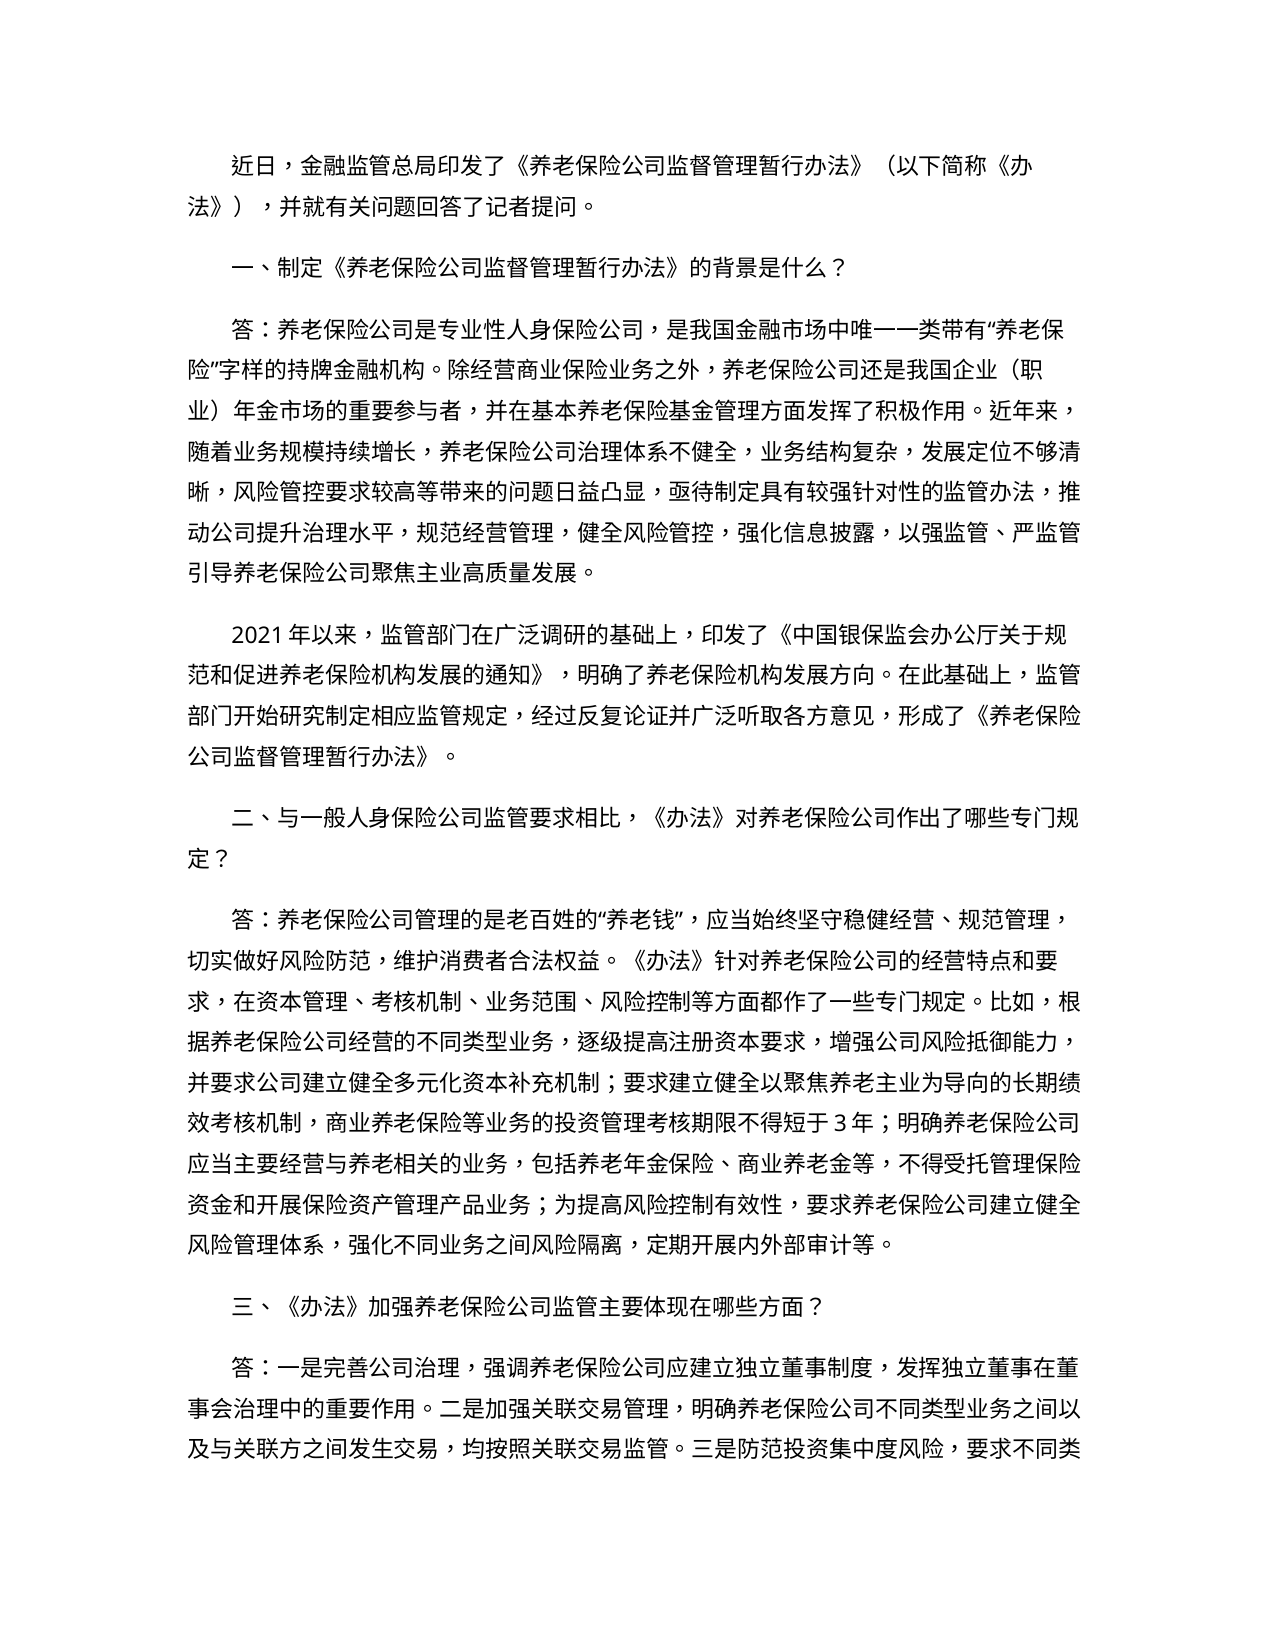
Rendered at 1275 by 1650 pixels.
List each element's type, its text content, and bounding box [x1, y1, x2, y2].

text 一、制定《养老保险公司监督管理暂行办法》的背景是什么？ [187, 252, 1087, 283]
text 答：养老保险公司是专业性人身保险公司，是我国金融市场中唯一一类带有“养老保险”字样的持牌金融机构。除经营商业保险业务之外，养老保险公司还是我国企业（职业）年金市场的重要参与者，并在基本养老保险基金管理方面发挥了积极作用。近年来，随着业务规模持续增长，养老保险公司治理体系不健全，业务结构复杂，发展定位不够清晰，风险管控要求较高等带来的问题日益凸显，亟待制定具有较强针对性的监管办法，推动公司提升治理水平，规范经营管理，健全风险管控，强化信息披露，以强监管、严监管引导养老保险公司聚焦主业高质量发展。 [187, 313, 1087, 588]
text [187, 1352, 1087, 1464]
text 答：养老保险公司管理的是老百姓的“养老钱”，应当始终坚守稳健经营、规范管理，切实做好风险防范，维护消费者合法权益。《办法》针对养老保险公司的经营特点和要求，在资本管理、考核机制、业务范围、风险控制等方面都作了一些专门规定。比如，根据养老保险公司经营的不同类型业务，逐级提高注册资本要求，增强公司风险抵御能力，并要求公司建立健全多元化资本补充机制；要求建立健全以聚焦养老主业为导向的长期绩效考核机制，商业养老保险等业务的投资管理考核期限不得短于3年；明确养老保险公司应当主要经营与养老相关的业务，包括养老年金保险、商业养老金等，不得受托管理保险资金和开展保险资产管理产品业务；为提高风险控制有效性，要求养老保险公司建立健全风险管理体系，强化不同业务之间风险隔离，定期开展内外部审计等。 [187, 904, 1087, 1260]
text 2021年以来，监管部门在广泛调研的基础上，印发了《中国银保监会办公厅关于规范和促进养老保险机构发展的通知》，明确了养老保险机构发展方向。在此基础上，监管部门开始研究制定相应监管规定，经过反复论证并广泛听取各方意见，形成了《养老保险公司监督管理暂行办法》。 [187, 619, 1087, 772]
text 三、《办法》加强养老保险公司监管主要体现在哪些方面？ [187, 1291, 1087, 1322]
text 近日，金融监管总局印发了《养老保险公司监督管理暂行办法》（以下简称《办法》），并就有关问题回答了记者提问。 [187, 150, 1087, 222]
text 二、与一般人身保险公司监管要求相比，《办法》对养老保险公司作出了哪些专门规定？ [187, 802, 1087, 874]
